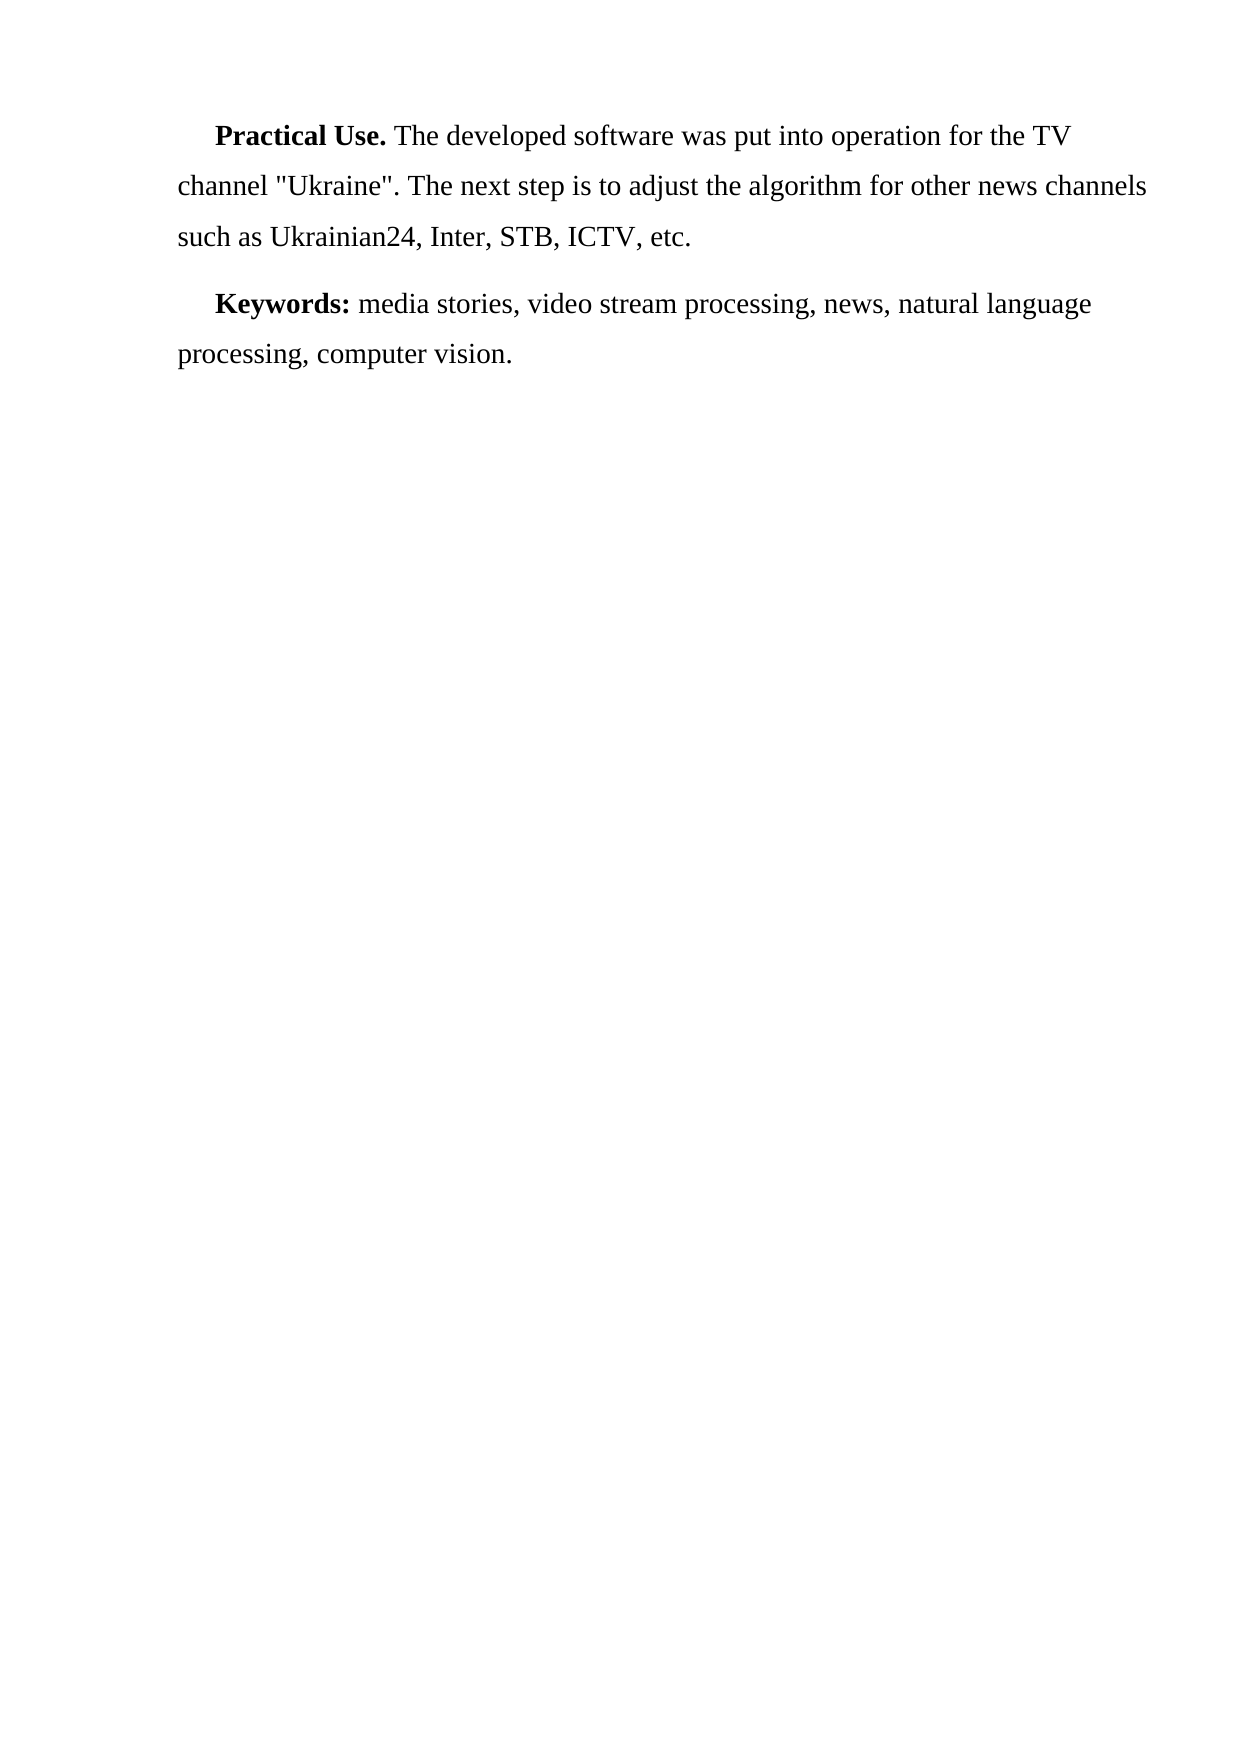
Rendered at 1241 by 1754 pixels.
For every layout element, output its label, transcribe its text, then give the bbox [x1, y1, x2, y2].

text Keywords: media stories, video stream processing, news, natural language processing, computer vision. [177, 286, 1152, 369]
text Practical Use. The developed software was put into operation for the TV channel "Ukraine". The next step is to adjust the algorithm for other news channels such as Ukrainian24, Inter, STB, ICTV, etc. [177, 118, 1152, 252]
